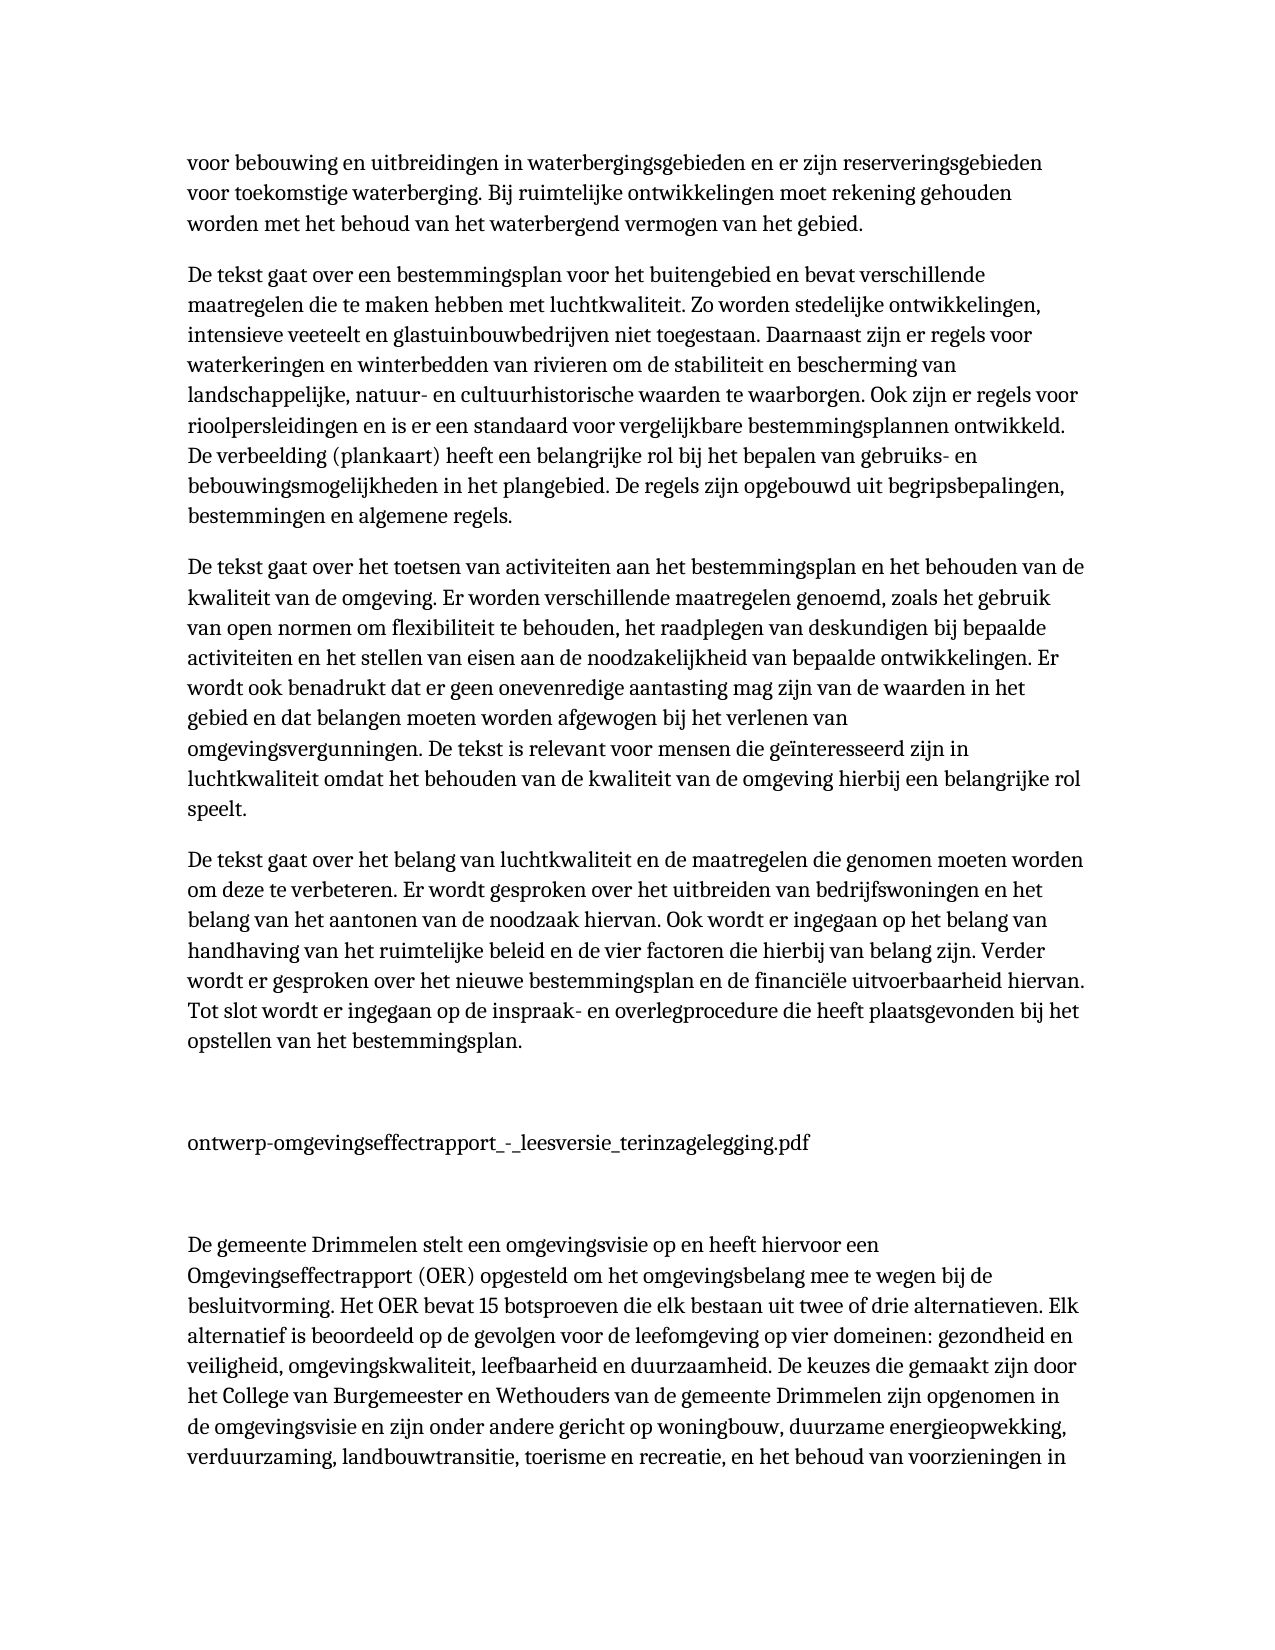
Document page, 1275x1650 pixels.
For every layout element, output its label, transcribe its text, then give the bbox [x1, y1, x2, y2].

text De tekst gaat over het toetsen van activiteiten aan het bestemmingsplan en het behouden van de kwaliteit van de omgeving. Er worden verschillende maatregelen genoemd, zoals het gebruik van open normen om flexibiliteit te behouden, het raadplegen van deskundigen bij bepaalde activiteiten en het stellen van eisen aan de noodzakelijkheid van bepaalde ontwikkelingen. Er wordt ook benadrukt dat er geen onevenredige aantasting mag zijn van de waarden in het gebied en dat belangen moeten worden afgewogen bij het verlenen van omgevingsvergunningen. De tekst is relevant voor mensen die geïnteresseerd zijn in luchtkwaliteit omdat het behouden van de kwaliteit van de omgeving hierbij een belangrijke rol speelt. [187, 554, 1087, 822]
text De tekst gaat over het belang van luchtkwaliteit en de maatregelen die genomen moeten worden om deze te verbeteren. Er wordt gesproken over het uitbreiden van bedrijfswoningen en het belang van het aantonen van de noodzaak hiervan. Ook wordt er ingegaan op het belang van handhaving van het ruimtelijke beleid en de vier factoren die hierbij van belang zijn. Verder wordt er gesproken over het nieuwe bestemmingsplan en de financiële uitvoerbaarheid hiervan. Tot slot wordt er ingegaan op de inspraak- en overlegprocedure die heeft plaatsgevonden bij het opstellen van het bestemmingsplan. [187, 847, 1087, 1054]
text De tekst gaat over een bestemmingsplan voor het buitengebied en bevat verschillende maatregelen die te maken hebben met luchtkwaliteit. Zo worden stedelijke ontwikkelingen, intensieve veeteelt en glastuinbouwbedrijven niet toegestaan. Daarnaast zijn er regels voor waterkeringen en winterbedden van rivieren om de stabiliteit en bescherming van landschappelijke, natuur- en cultuurhistorische waarden te waarborgen. Ook zijn er regels voor rioolpersleidingen en is er een standaard voor vergelijkbare bestemmingsplannen ontwikkeld. De verbeelding (plankaart) heeft een belangrijke rol bij het bepalen van gebruiks- en bebouwingsmogelijkheden in het plangebied. De regels zijn opgebouwd uit begripsbepalingen, bestemmingen en algemene regels. [187, 261, 1087, 529]
text ontwerp-omgevingseffectrapport_-_leesversie_terinzagelegging.pdf [187, 1130, 1087, 1157]
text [187, 1232, 1087, 1470]
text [187, 150, 1087, 237]
